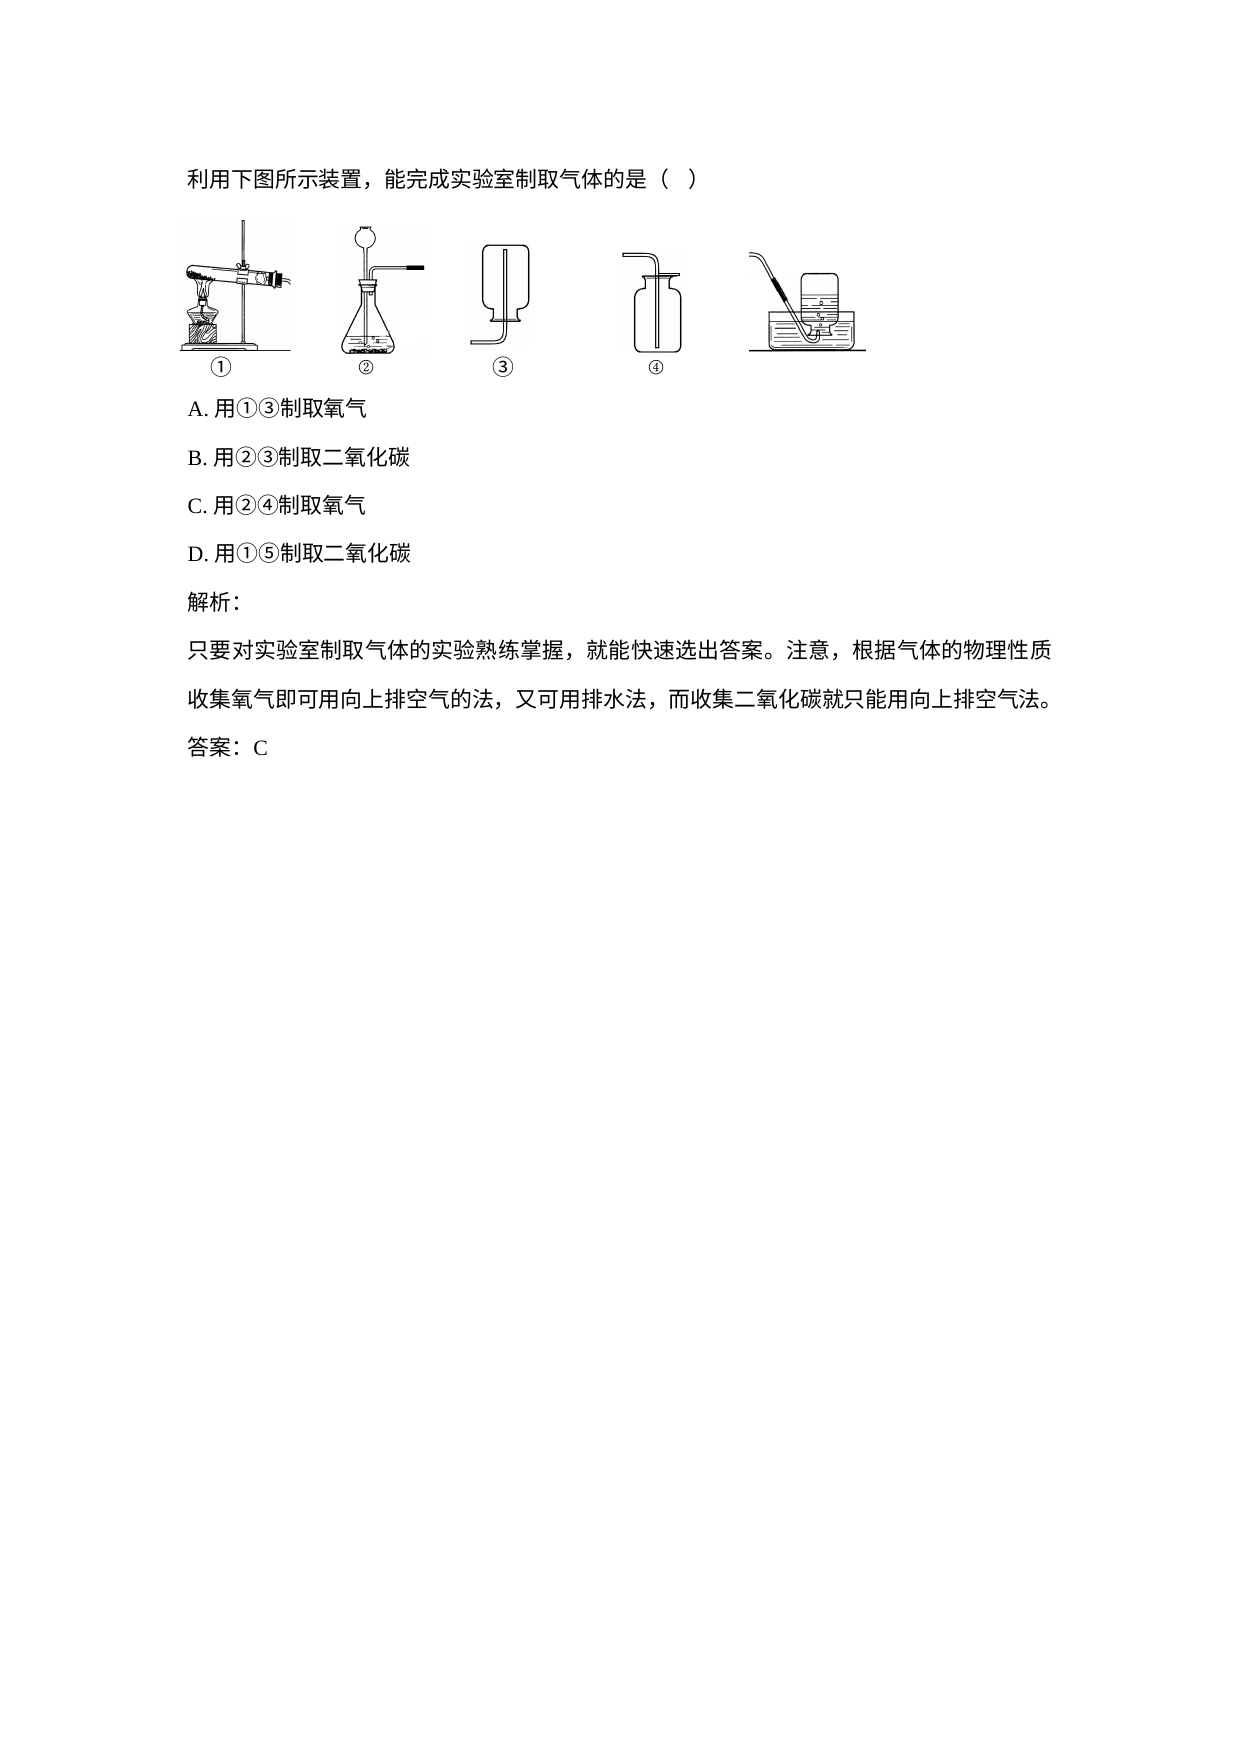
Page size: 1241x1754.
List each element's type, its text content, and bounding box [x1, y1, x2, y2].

text B. 用②③制取二氧化碳 [187, 439, 1053, 472]
text C. 用②④制取氧气 [187, 487, 1053, 520]
text 只要对实验室制取气体的实验熟练掌握，就能快速选出答案。注意，根据气体的物理性质，收集氧气即可用向上排空气的法，又可用排水法，而收集二氧化碳就只能用向上排空气法。 [187, 632, 1053, 714]
picture [622, 252, 682, 353]
text A. 用①③制取氧气 [187, 391, 1053, 423]
picture [470, 244, 530, 345]
text 答案：C [187, 729, 1053, 762]
picture [749, 251, 866, 352]
text 解析： [187, 584, 1053, 617]
picture [340, 225, 431, 356]
picture [179, 220, 291, 351]
text 利用下图所示装置，能完成实验室制取气体的是（ ） [187, 162, 1053, 194]
text D. 用①⑤制取二氧化碳 [187, 536, 1053, 568]
